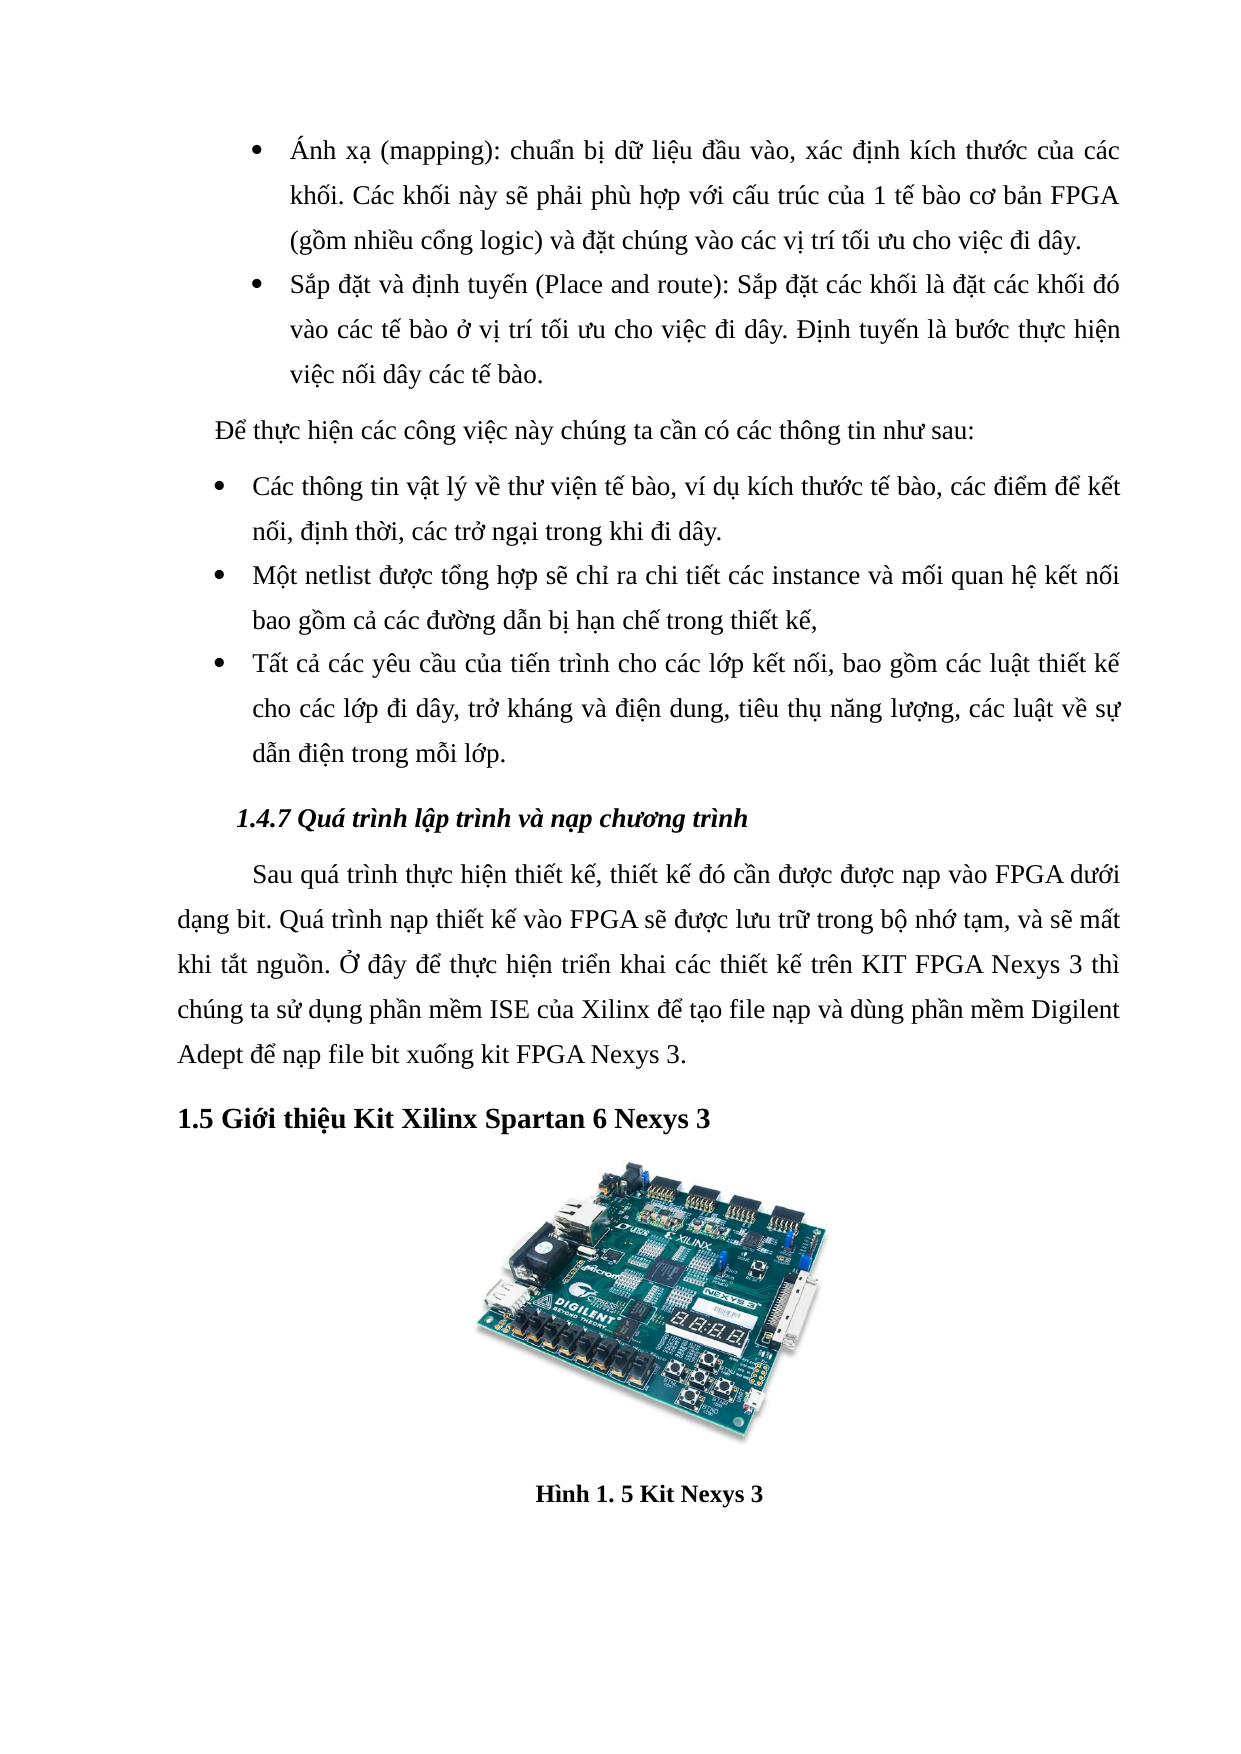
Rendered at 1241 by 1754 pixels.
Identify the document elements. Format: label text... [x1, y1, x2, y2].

subtitle Quá trình lập trình và nạp chương trình [236, 799, 1122, 836]
subtitle Giới thiệu Kit Xilinx Spartan 6 Nexys 3 [177, 1099, 1122, 1137]
text Hình 1. 5 Kit Nexys 3 [177, 1475, 1122, 1512]
text Để thực hiện các công việc này chúng ta cần có các thông tin như sau: [177, 411, 1122, 448]
list Tất cả các yêu cầu của tiến trình cho các lớp kết nối, bao gồm các luật thiết kế cho các lớp đi dây, trở kháng và điện dung, tiêu thụ năng lượng, các luật về sự dẫn điện trong mỗi lớp. [214, 644, 1122, 772]
list Một netlist được tổng hợp sẽ chỉ ra chi tiết các instance và mối quan hệ kết nối bao gồm cả các đường dẫn bị hạn chế trong thiết kế, [214, 556, 1122, 638]
text Sau quá trình thực hiện thiết kế, thiết kế đó cần được được nạp vào FPGA dưới dạng bit. Quá trình nạp thiết kế vào FPGA sẽ được lưu trữ trong bộ nhớ tạm, và sẽ mất khi tắt nguồn. Ở đây để thực hiện triển khai các thiết kế trên KIT FPGA Nexys 3 thì chúng ta sử dụng phần mềm ISE của Xilinx để tạo file nạp và dùng phần mềm Digilent Adept để nạp file bit xuống kit FPGA Nexys 3. [177, 855, 1122, 1073]
list Các thông tin vật lý về thư viện tế bào, ví dụ kích thước tế bào, các điểm để kết nối, định thời, các trở ngại trong khi đi dây. [214, 467, 1122, 550]
picture [467, 1156, 832, 1447]
list Sắp đặt và định tuyến (Place and route): Sắp đặt các khối là đặt các khối đó vào các tế bào ở vị trí tối ưu cho việc đi dây. Định tuyến là bước thực hiện việc nối dây các tế bào. [252, 265, 1122, 392]
list Ánh xạ (mapping): chuẩn bị dữ liệu đầu vào, xác định kích thước của các khối. Các khối này sẽ phải phù hợp với cấu trúc của 1 tế bào cơ bản FPGA (gồm nhiều cổng logic) và đặt chúng vào các vị trí tối ưu cho việc đi dây. [252, 131, 1122, 259]
